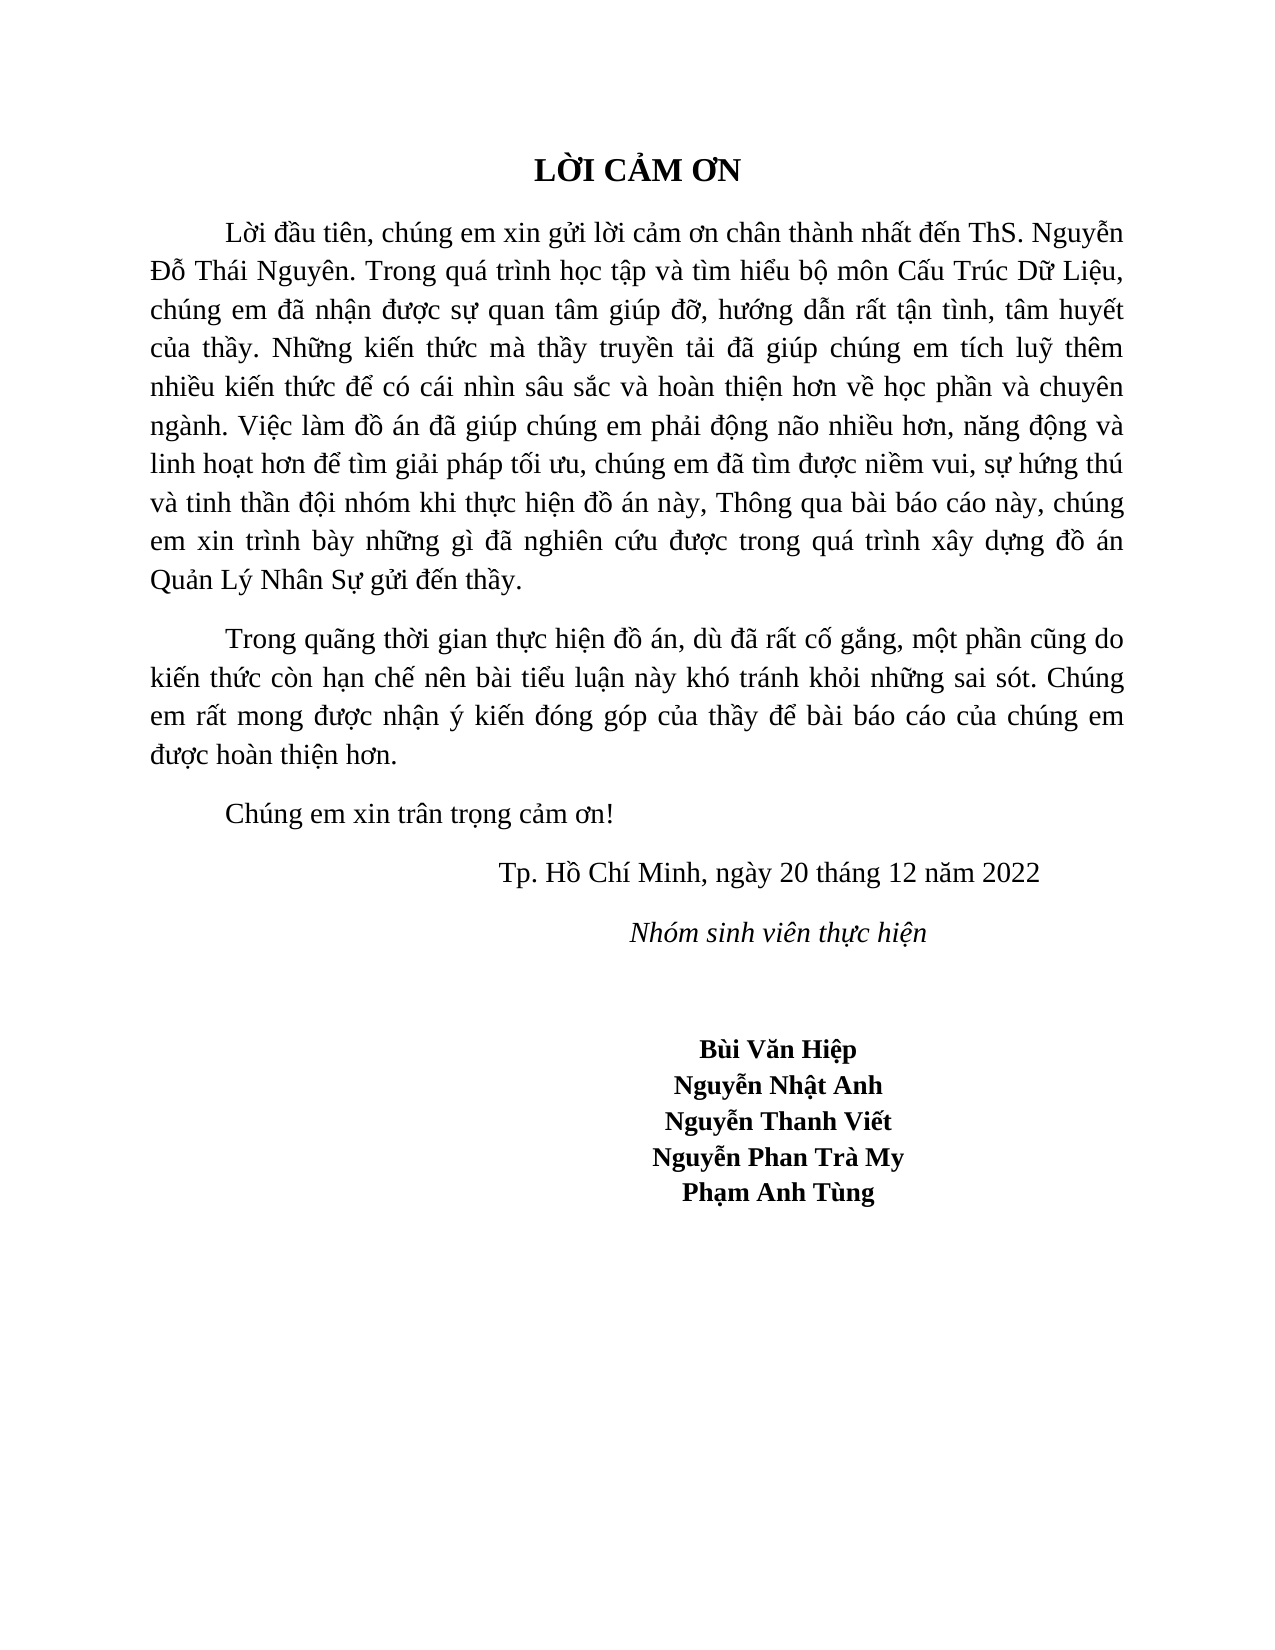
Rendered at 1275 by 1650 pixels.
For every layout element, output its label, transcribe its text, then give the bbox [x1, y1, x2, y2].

text Nhóm sinh viên thực hiện [337, 915, 1125, 948]
text Lời đầu tiên, chúng em xin gửi lời cảm ơn chân thành nhất đến ThS. Nguyễn Đỗ Thái Nguyên. Trong quá trình học tập và tìm hiểu bộ môn Cấu Trúc Dữ Liệu, chúng em đã nhận được sự quan tâm giúp đỡ, hướng dẫn rất tận tình, tâm huyết của thầy. Những kiến thức mà thầy truyền tải đã giúp chúng em tích luỹ thêm nhiều kiến thức để có cái nhìn sâu sắc và hoàn thiện hơn về học phần và chuyên ngành. Việc làm đồ án đã giúp chúng em phải động não nhiều hơn, năng động và linh hoạt hơn để tìm giải pháp tối ưu, chúng em đã tìm được niềm vui, sự hứng thú và tinh thần đội nhóm khi thực hiện đồ án này, Thông qua bài báo cáo này, chúng em xin trình bày những gì đã nghiên cứu được trong quá trình xây dựng đồ án Quản Lý Nhân Sự gửi đến thầy. [150, 215, 1125, 595]
text Phạm Anh Tùng [337, 1177, 1125, 1208]
text Trong quãng thời gian thực hiện đồ án, dù đã rất cố gắng, một phần cũng do kiến thức còn hạn chế nên bài tiểu luận này khó tránh khỏi những sai sót. Chúng em rất mong được nhận ý kiến đóng góp của thầy để bài báo cáo của chúng em được hoàn thiện hơn. [150, 621, 1125, 770]
text Bùi Văn Hiệp [337, 1034, 1125, 1065]
text Nguyễn Phan Trà My [337, 1141, 1125, 1172]
text Nguyễn Nhật Anh [337, 1069, 1125, 1101]
text Chúng em xin trân trọng cảm ơn! [150, 796, 1125, 830]
text Nguyễn Thanh Viết [337, 1105, 1125, 1136]
text LỜI CẢM ƠN [150, 150, 1125, 188]
text Tp. Hồ Chí Minh, ngày 20 tháng 12 năm 2022 [325, 856, 1125, 889]
